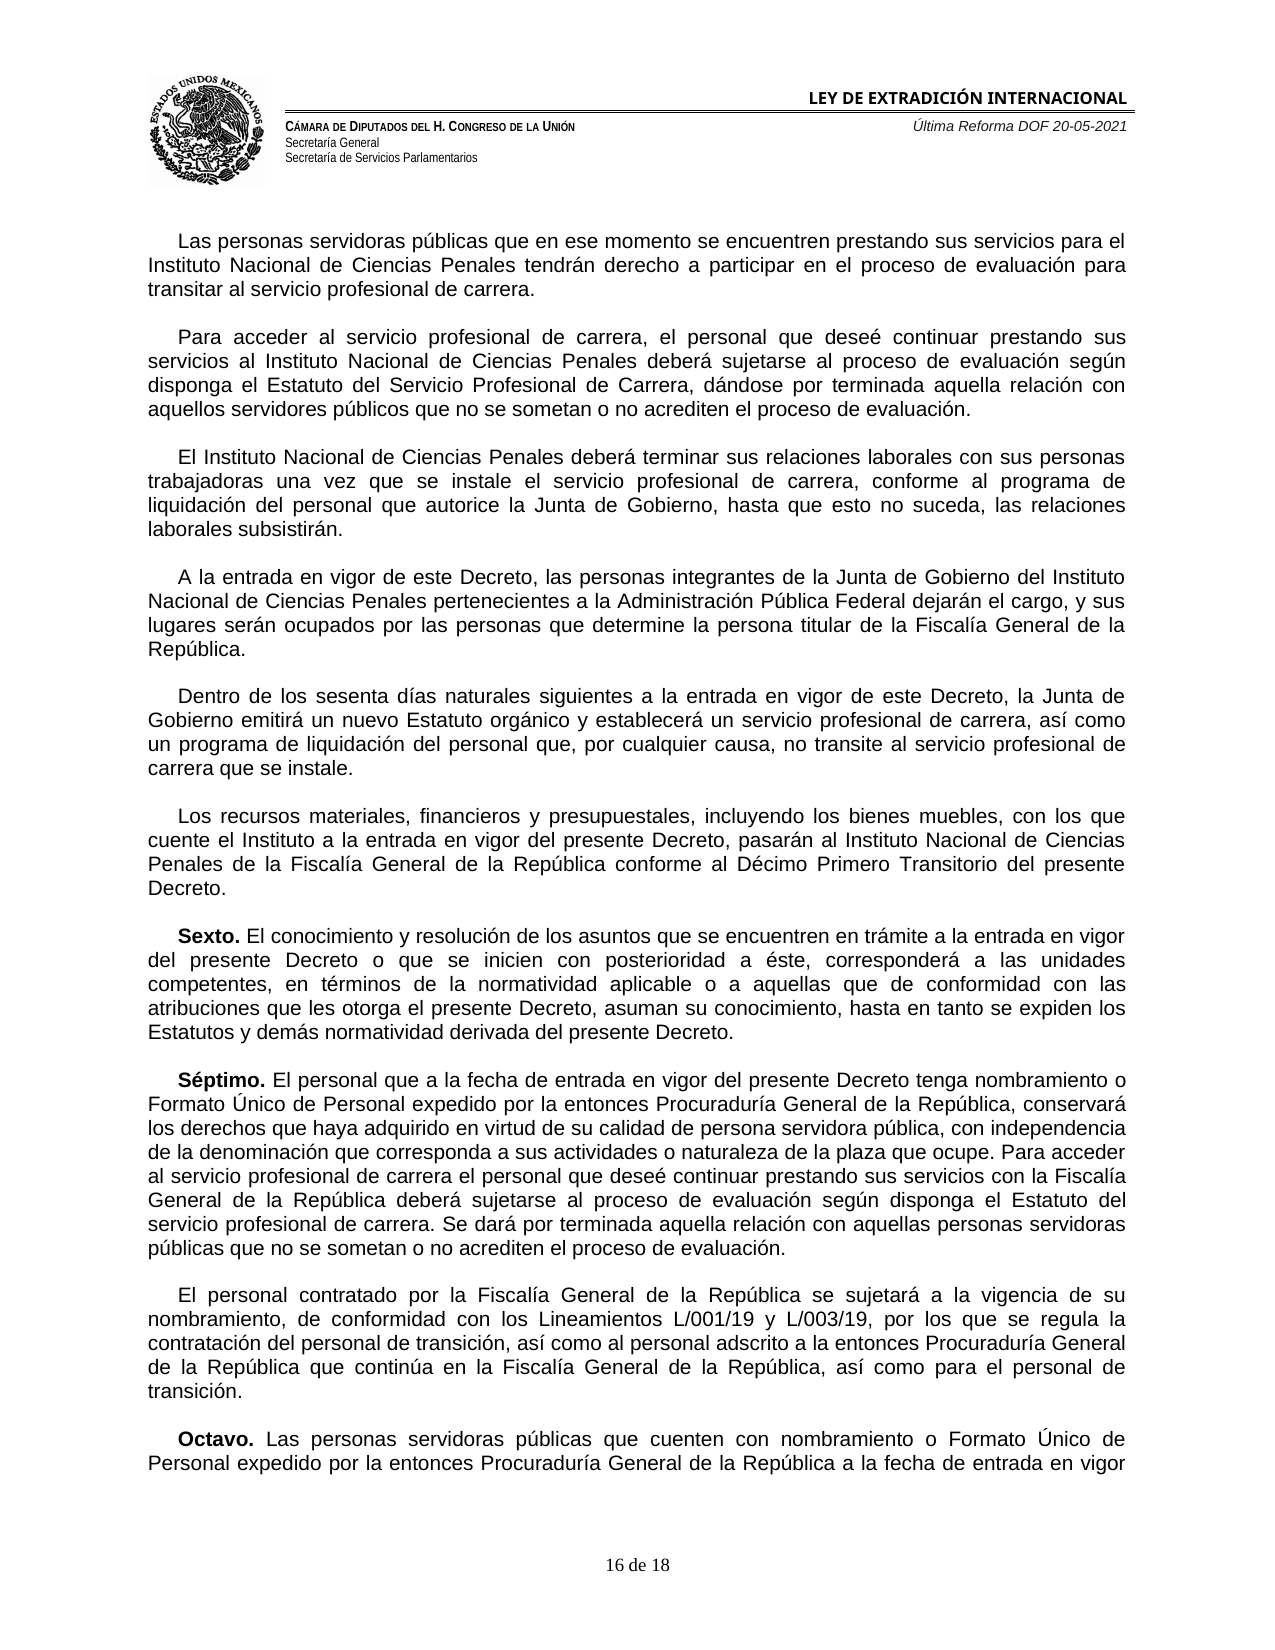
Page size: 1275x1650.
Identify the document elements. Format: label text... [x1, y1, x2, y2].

text Séptimo. El personal que a la fecha de entrada en vigor del presente Decreto tenga nombramiento o Formato Único de Personal expedido por la entonces Procuraduría General de la República, conservará los derechos que haya adquirido en virtud de su calidad de persona servidora pública, con independencia de la denominación que corresponda a sus actividades o naturaleza de la plaza que ocupe. Para acceder al servicio profesional de carrera el personal que deseé continuar prestando sus servicios con la Fiscalía General de la República deberá sujetarse al proceso de evaluación según disponga el Estatuto del servicio profesional de carrera. Se dará por terminada aquella relación con aquellas personas servidoras públicas que no se sometan o no acrediten el proceso de evaluación. [148, 1068, 1127, 1259]
text El personal contratado por la Fiscalía General de la República se sujetará a la vigencia de su nombramiento, de conformidad con los Lineamientos L/001/19 y L/003/19, por los que se regula la contratación del personal de transición, así como al personal adscrito a la entonces Procuraduría General de la República que continúa en la Fiscalía General de la República, así como para el personal de transición. [148, 1283, 1127, 1403]
text Las personas servidoras públicas que en ese momento se encuentren prestando sus servicios para el Instituto Nacional de Ciencias Penales tendrán derecho a participar en el proceso de evaluación para transitar al servicio profesional de carrera. [148, 229, 1127, 301]
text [148, 1427, 1127, 1475]
text Los recursos materiales, financieros y presupuestales, incluyendo los bienes muebles, con los que cuente el Instituto a la entrada en vigor del presente Decreto, pasarán al Instituto Nacional de Ciencias Penales de la Fiscalía General de la República conforme al Décimo Primero Transitorio del presente Decreto. [148, 804, 1127, 900]
text Para acceder al servicio profesional de carrera, el personal que deseé continuar prestando sus servicios al Instituto Nacional de Ciencias Penales deberá sujetarse al proceso de evaluación según disponga el Estatuto del Servicio Profesional de Carrera, dándose por terminada aquella relación con aquellos servidores públicos que no se sometan o no acrediten el proceso de evaluación. [148, 325, 1127, 421]
text Sexto. El conocimiento y resolución de los asuntos que se encuentren en trámite a la entrada en vigor del presente Decreto o que se inicien con posterioridad a éste, corresponderá a las unidades competentes, en términos de la normatividad aplicable o a aquellas que de conformidad con las atribuciones que les otorga el presente Decreto, asuman su conocimiento, hasta en tanto se expiden los Estatutos y demás normatividad derivada del presente Decreto. [148, 924, 1127, 1044]
text A la entrada en vigor de este Decreto, las personas integrantes de la Junta de Gobierno del Instituto Nacional de Ciencias Penales pertenecientes a la Administración Pública Federal dejarán el cargo, y sus lugares serán ocupados por las personas que determine la persona titular de la Fiscalía General de la República. [148, 564, 1127, 660]
text El Instituto Nacional de Ciencias Penales deberá terminar sus relaciones laborales con sus personas trabajadoras una vez que se instale el servicio profesional de carrera, conforme al programa de liquidación del personal que autorice la Junta de Gobierno, hasta que esto no suceda, las relaciones laborales subsistirán. [148, 445, 1127, 541]
text Dentro de los sesenta días naturales siguientes a la entrada en vigor de este Decreto, la Junta de Gobierno emitirá un nuevo Estatuto orgánico y establecerá un servicio profesional de carrera, así como un programa de liquidación del personal que, por cualquier causa, no transite al servicio profesional de carrera que se instale. [148, 684, 1127, 780]
